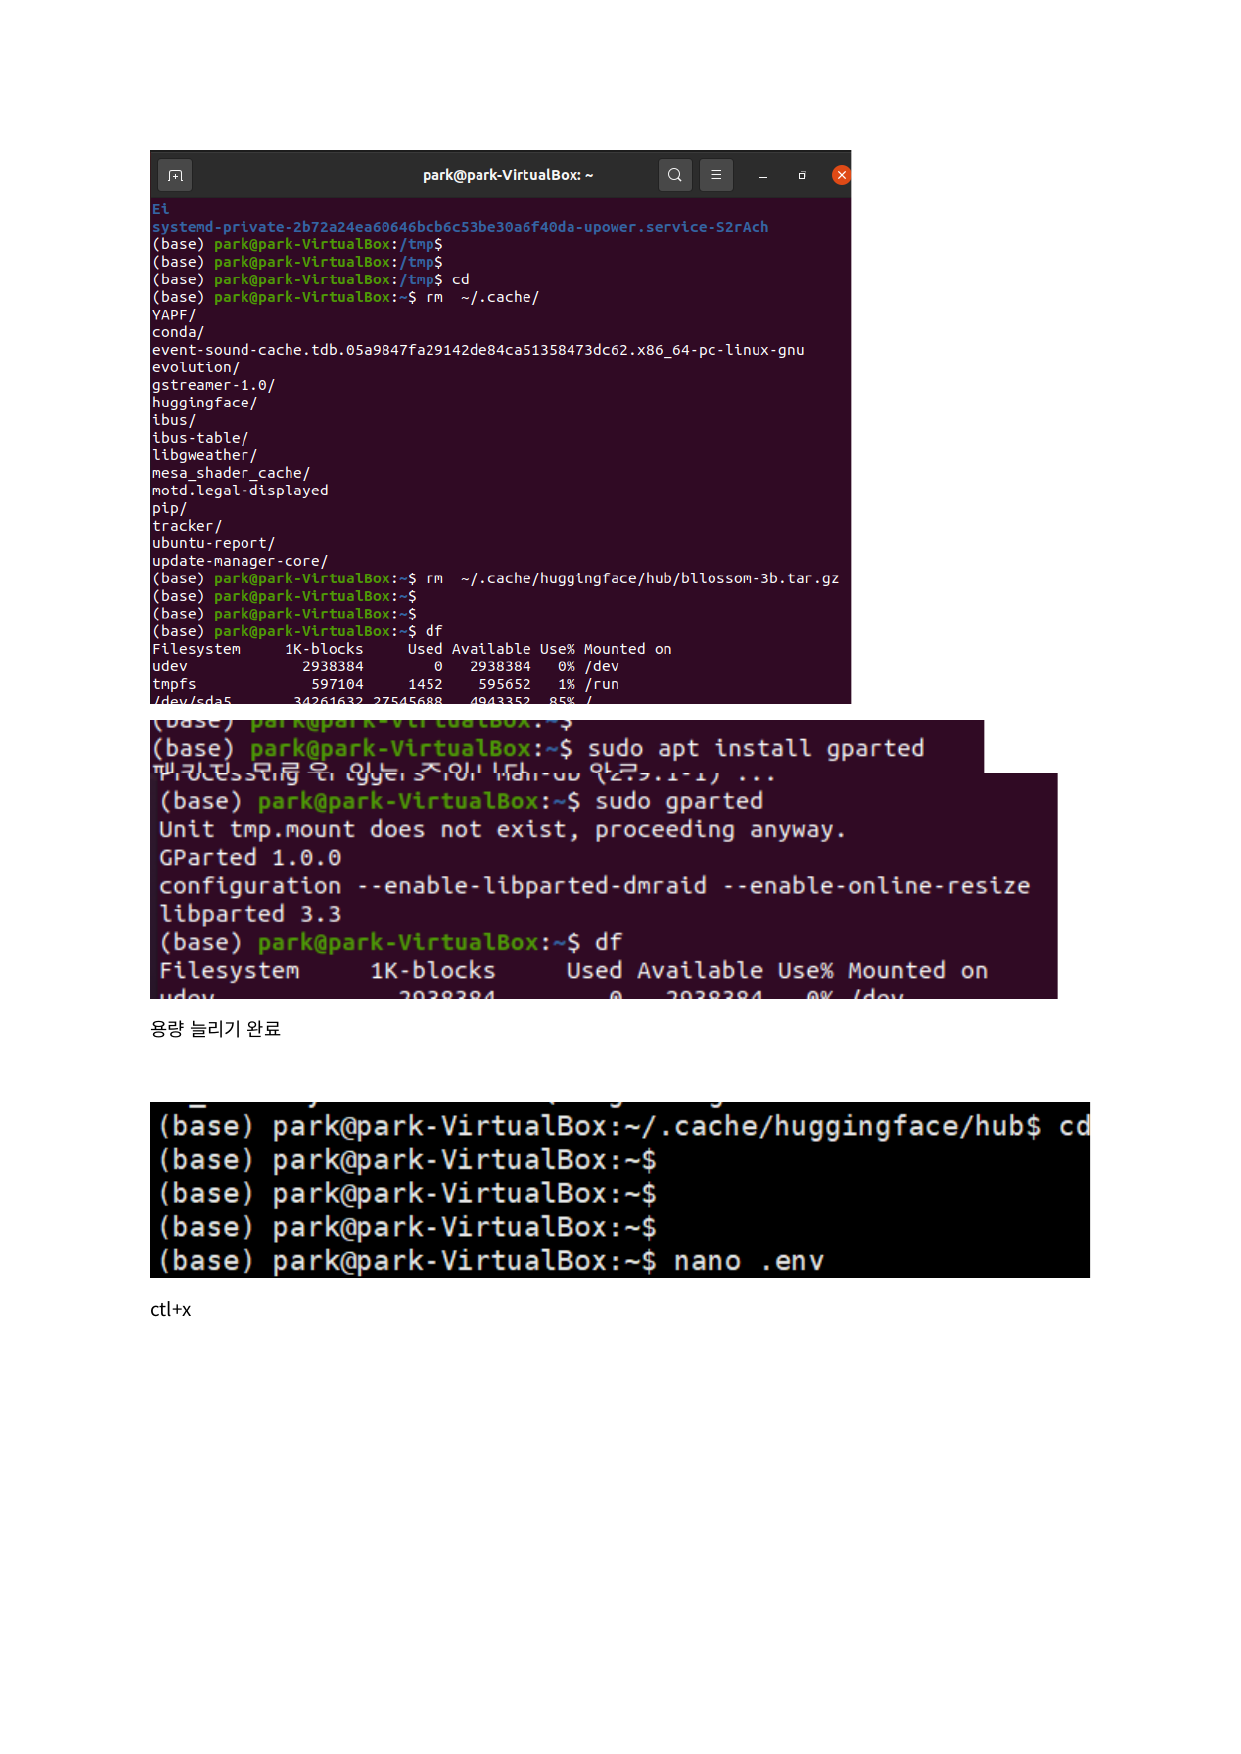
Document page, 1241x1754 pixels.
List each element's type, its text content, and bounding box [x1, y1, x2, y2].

picture [150, 720, 1058, 999]
picture [150, 1102, 1091, 1278]
picture [150, 150, 852, 704]
text ctl+x [150, 1294, 1090, 1321]
text 용량 늘리기 완료 [150, 1015, 1090, 1042]
